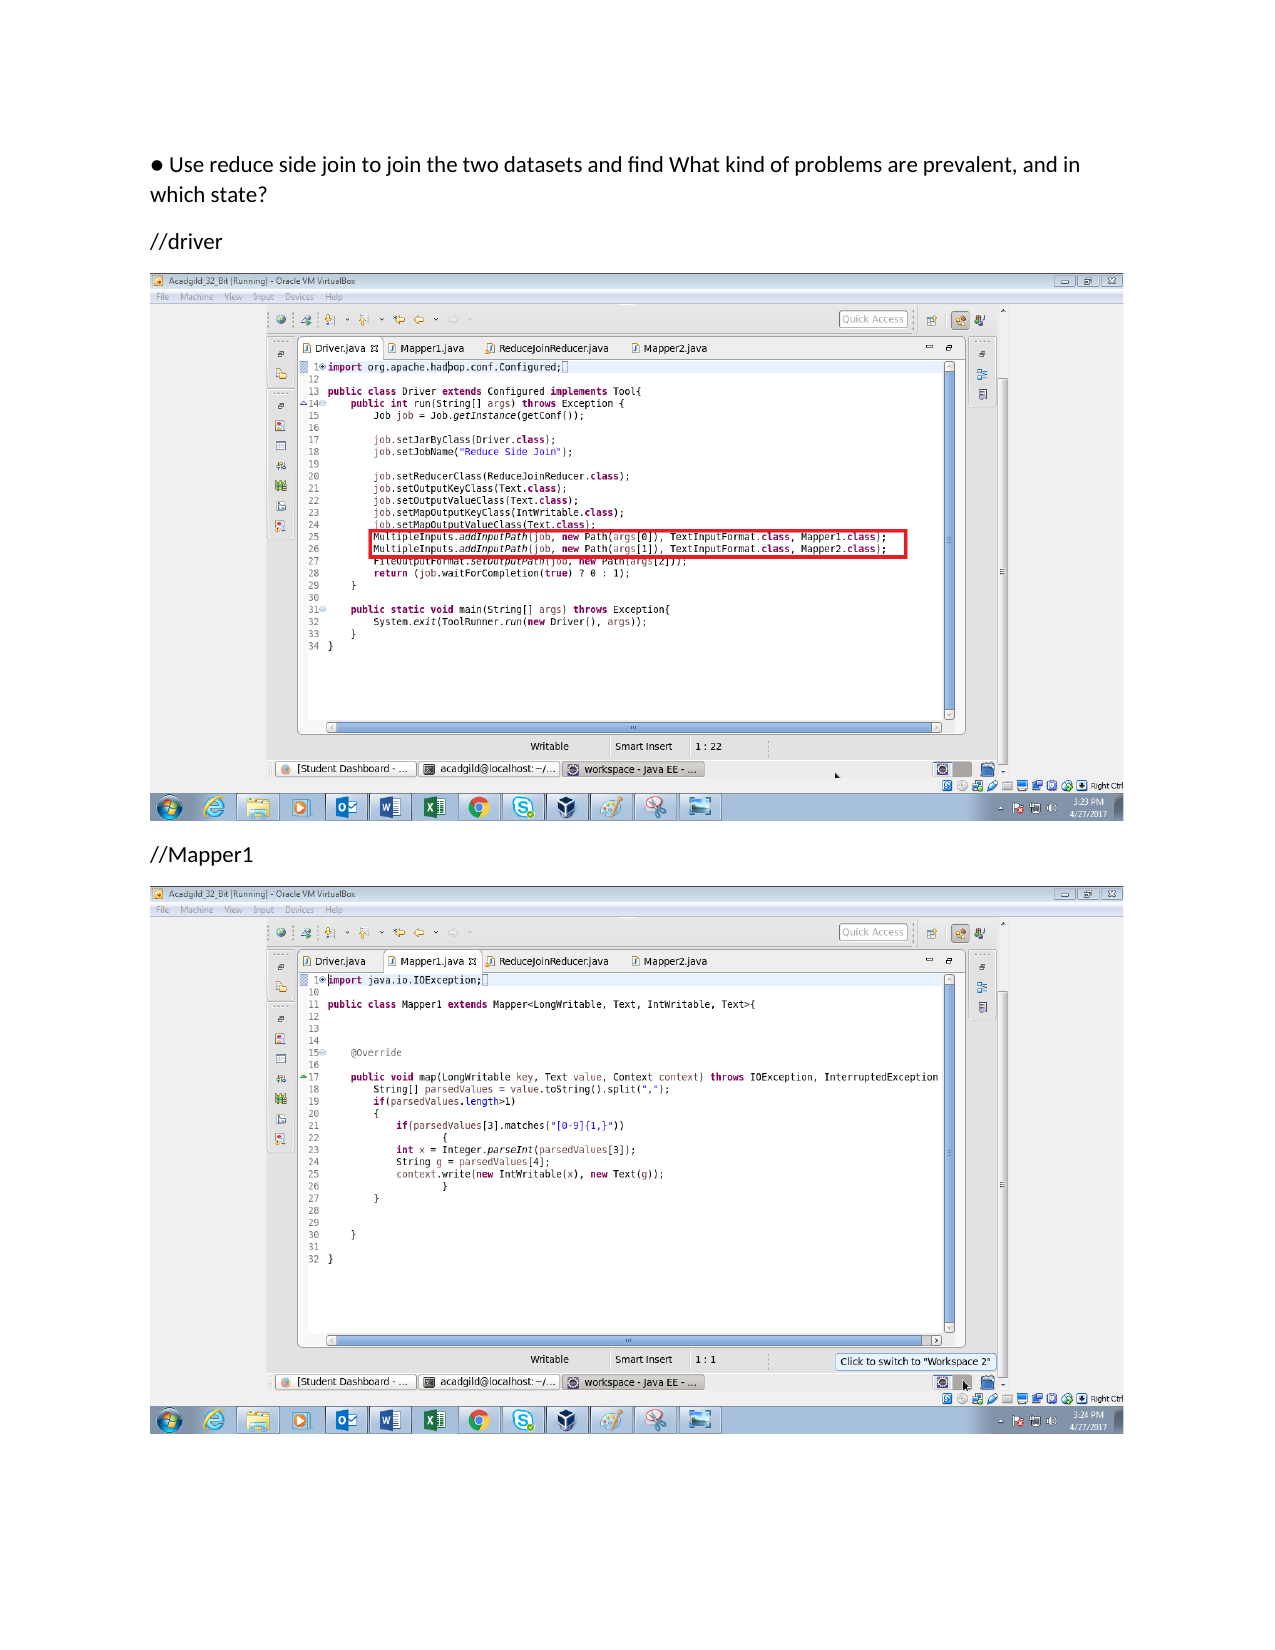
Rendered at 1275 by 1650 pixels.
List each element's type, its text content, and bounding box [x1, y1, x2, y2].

picture [150, 886, 1124, 1434]
text //Mapper1 [150, 840, 1125, 868]
text //driver [150, 227, 1125, 255]
picture [150, 273, 1124, 821]
text ● Use reduce side join to join the two datasets and find What kind of problems are prevalent, and in which state? [150, 150, 1125, 208]
